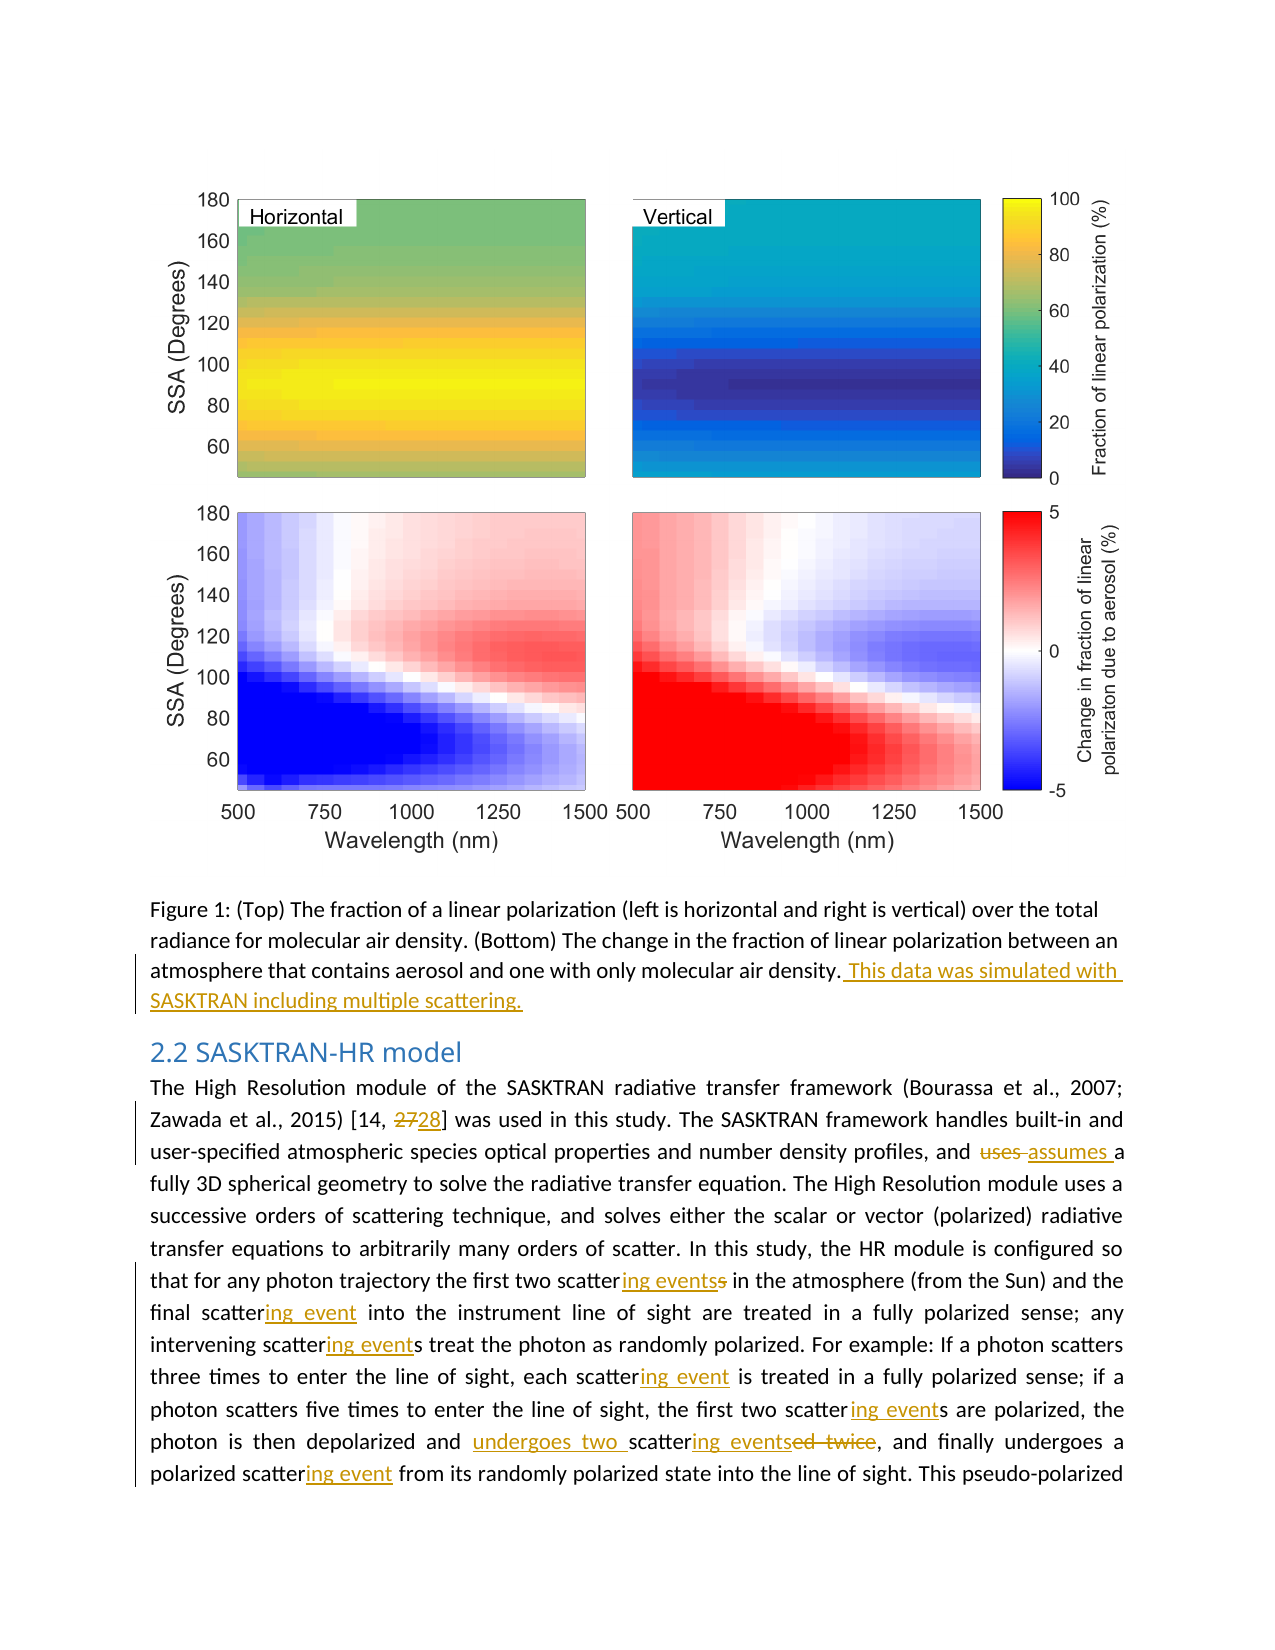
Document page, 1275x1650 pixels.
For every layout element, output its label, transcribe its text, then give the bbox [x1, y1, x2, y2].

subtitle 2.2 SASKTRAN-HR model [150, 1033, 1125, 1070]
text Figure 1: (Top) The fraction of a linear polarization (left is horizontal and right is vertical) over the total radiance for molecular air density. (Bottom) The change in the fraction of linear polarization between an atmosphere that contains aerosol and one with only molecular air density. [150, 896, 1125, 1014]
picture [150, 149, 1126, 877]
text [150, 1073, 1125, 1487]
